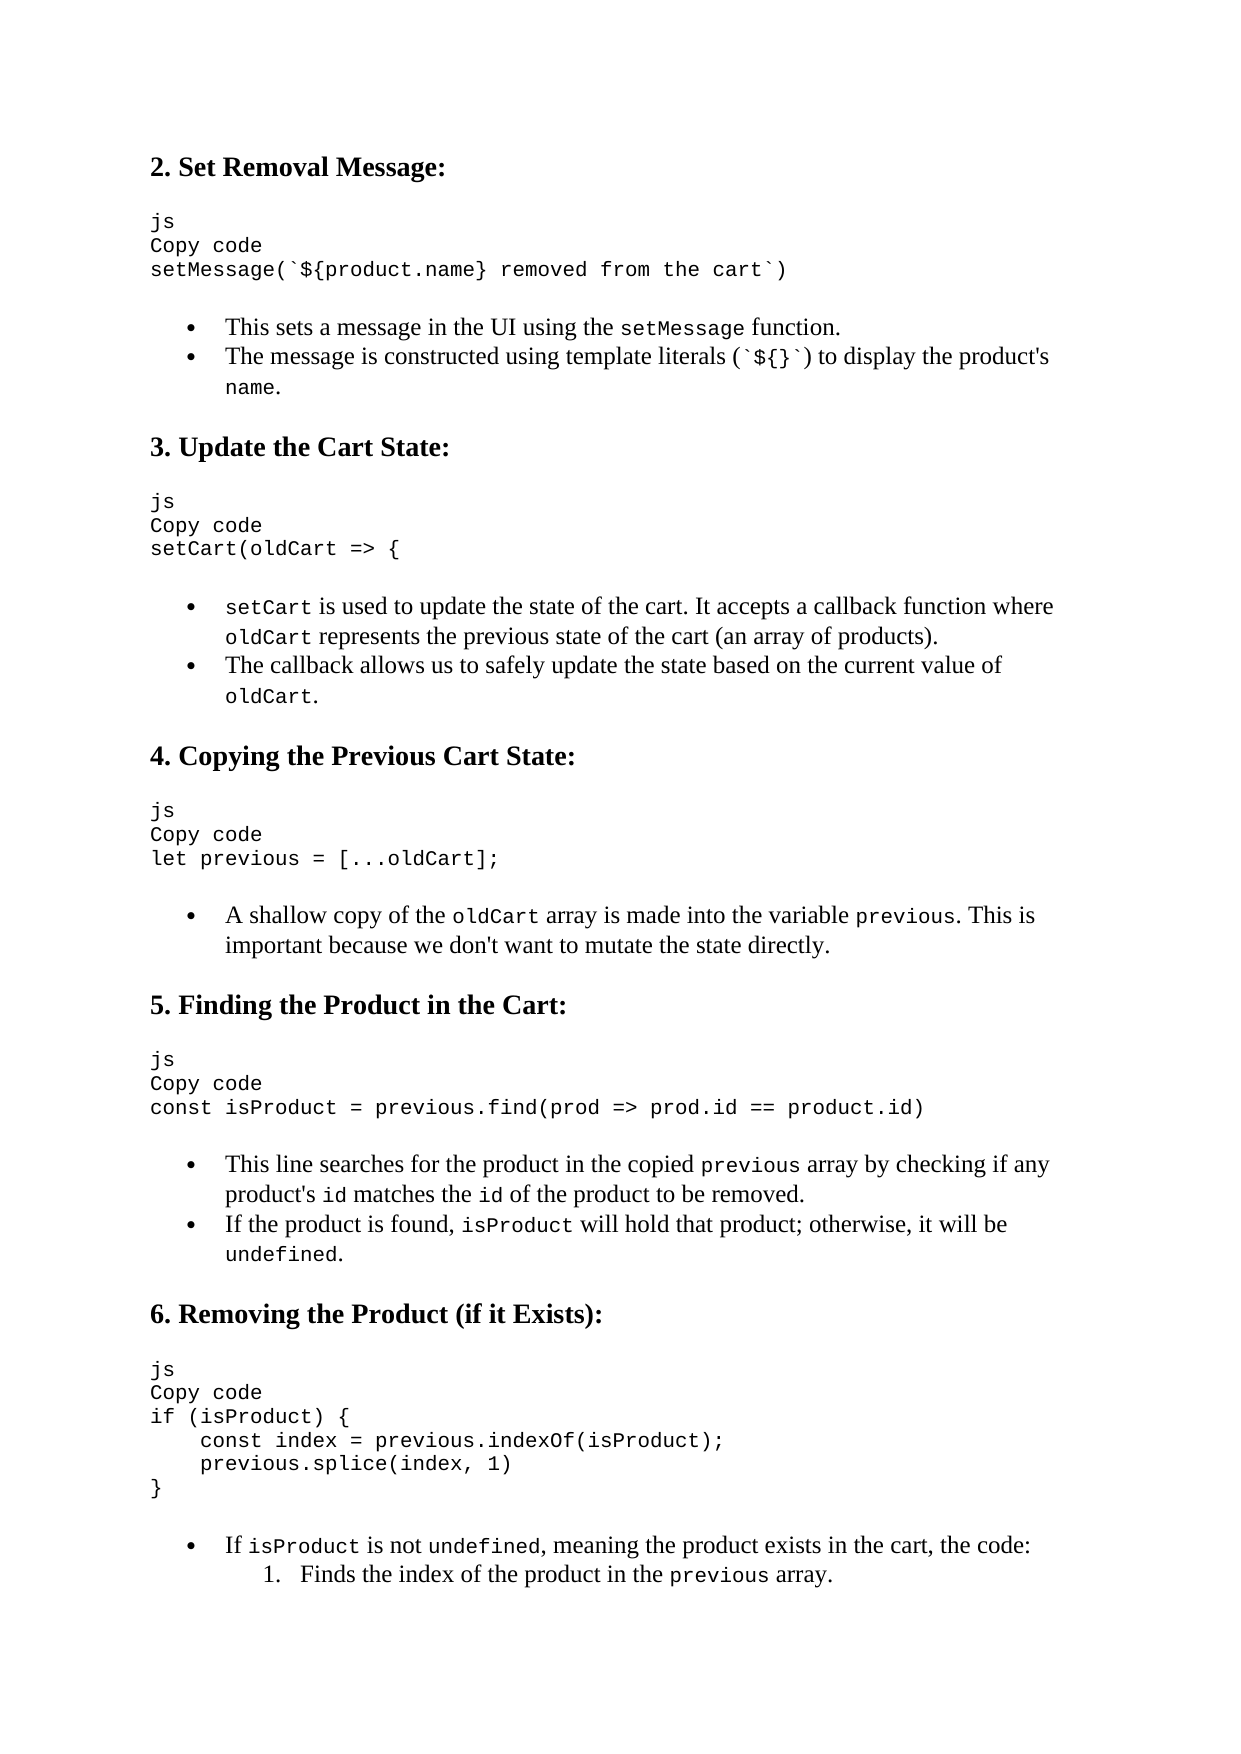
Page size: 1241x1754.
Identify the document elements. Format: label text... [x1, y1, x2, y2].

list The message is constructed using template literals (`${}`) to display the product's name. [187, 341, 1090, 400]
text js [150, 800, 1090, 824]
text js [150, 212, 1090, 235]
text Copy code [150, 1382, 1090, 1406]
text js [150, 1359, 1090, 1382]
text setCart(oldCart => { [150, 538, 1090, 562]
text const isProduct = previous.find(prod => prod.id == product.id) [150, 1097, 1090, 1120]
text Copy code [150, 515, 1090, 538]
list If isProduct is not undefined, meaning the product exists in the cart, the code: [187, 1530, 1090, 1559]
text Copy code [150, 235, 1090, 259]
text 4. Copying the Previous Cart State: [150, 739, 1090, 771]
list setCart is used to update the state of the cart. It accepts a callback function where oldCart represents the previous state of the cart (an array of products). [187, 591, 1090, 650]
list Finds the index of the product in the previous array. [262, 1559, 1090, 1589]
list If the product is found, isProduct will hold that product; otherwise, it will be undefined. [187, 1209, 1090, 1268]
text previous.splice(index, 1) [150, 1453, 1090, 1477]
text 6. Removing the Product (if it Exists): [150, 1297, 1090, 1329]
list A shallow copy of the oldCart array is made into the variable previous. This is important because we don't want to mutate the state directly. [187, 900, 1090, 959]
text Copy code [150, 1073, 1090, 1097]
text js [150, 491, 1090, 515]
text 2. Set Removal Message: [150, 150, 1090, 182]
text 3. Update the Cart State: [150, 429, 1090, 462]
text } [150, 1477, 1090, 1501]
text const index = previous.indexOf(isProduct); [150, 1429, 1090, 1453]
list This line searches for the product in the copied previous array by checking if any product's id matches the id of the product to be removed. [187, 1149, 1090, 1209]
text 5. Finding the Product in the Cart: [150, 988, 1090, 1020]
text let previous = [...oldCart]; [150, 848, 1090, 871]
text js [150, 1049, 1090, 1073]
list This sets a message in the UI using the setMessage function. [187, 312, 1090, 341]
text if (isProduct) { [150, 1406, 1090, 1429]
text setMessage(`${product.name} removed from the cart`) [150, 259, 1090, 282]
text Copy code [150, 824, 1090, 848]
list The callback allows us to safely update the state based on the current value of oldCart. [187, 650, 1090, 709]
